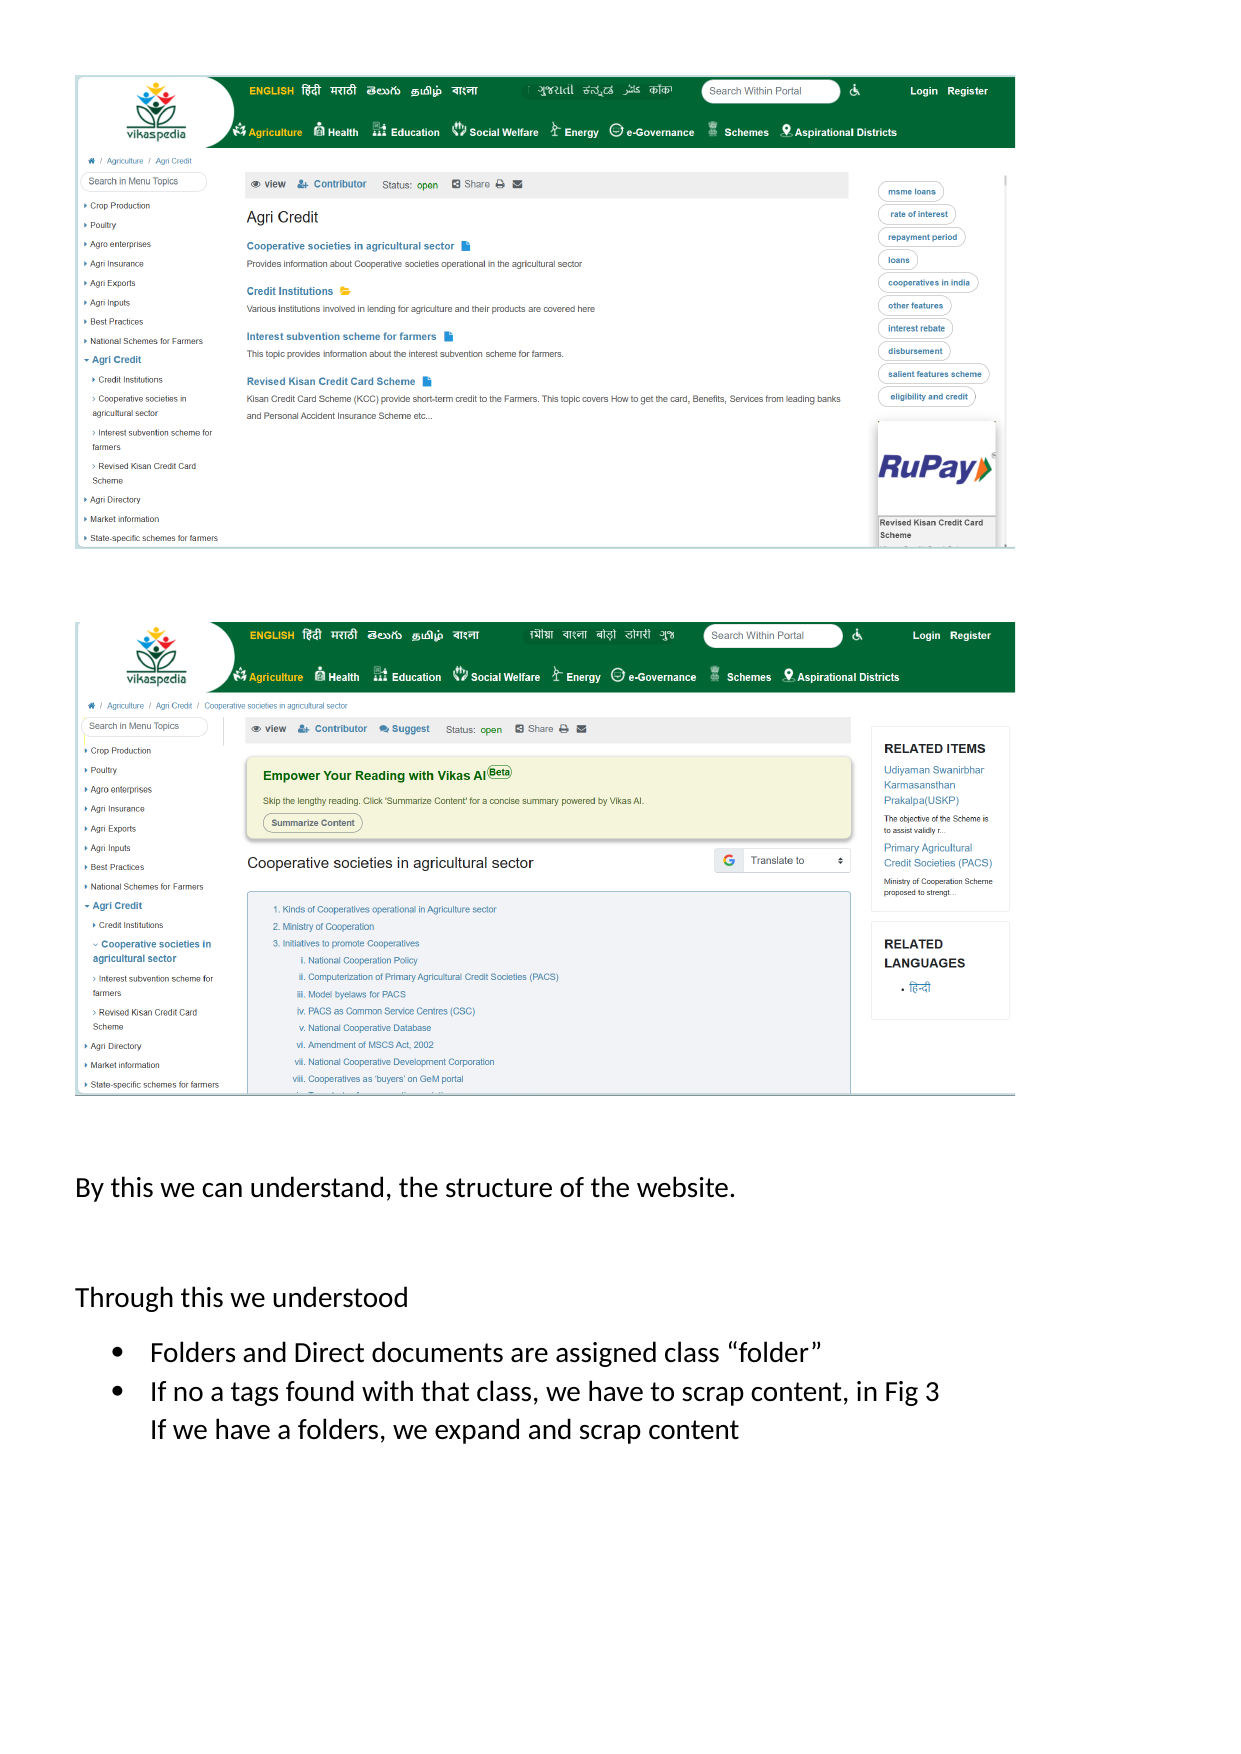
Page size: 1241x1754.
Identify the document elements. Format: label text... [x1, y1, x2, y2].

list If no a tags found with that class, we have to scrap content, in Fig 3 [112, 1373, 1165, 1408]
picture [75, 75, 1016, 549]
list Folders and Direct documents are assigned class “folder” [112, 1334, 1165, 1370]
list If we have a folders, we expand and scrap content [150, 1411, 1165, 1447]
text Through this we understood [75, 1279, 1165, 1315]
picture [75, 622, 1016, 1096]
text By this we can understand, the structure of the website. [75, 1169, 1165, 1205]
